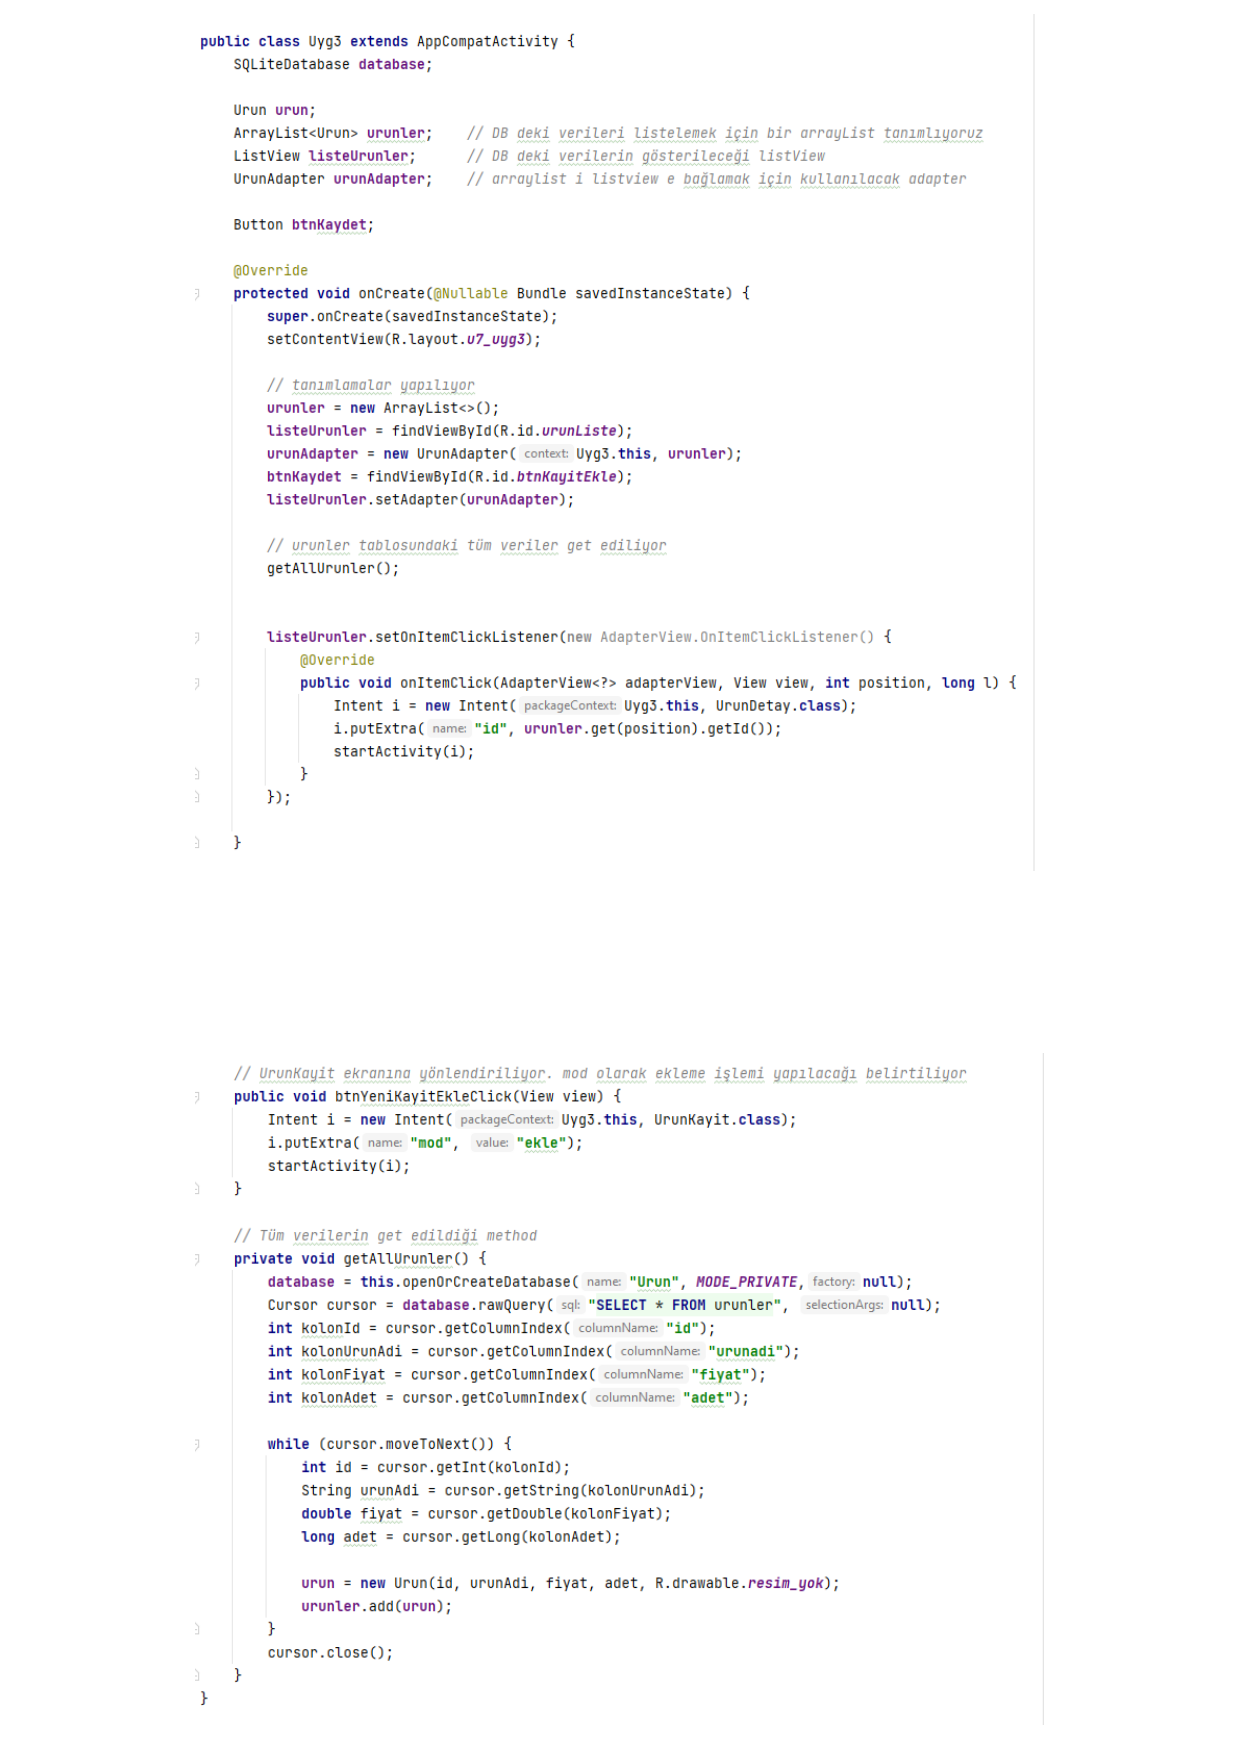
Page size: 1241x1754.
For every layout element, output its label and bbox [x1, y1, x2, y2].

picture [195, 14, 1045, 871]
picture [195, 1053, 1045, 1725]
